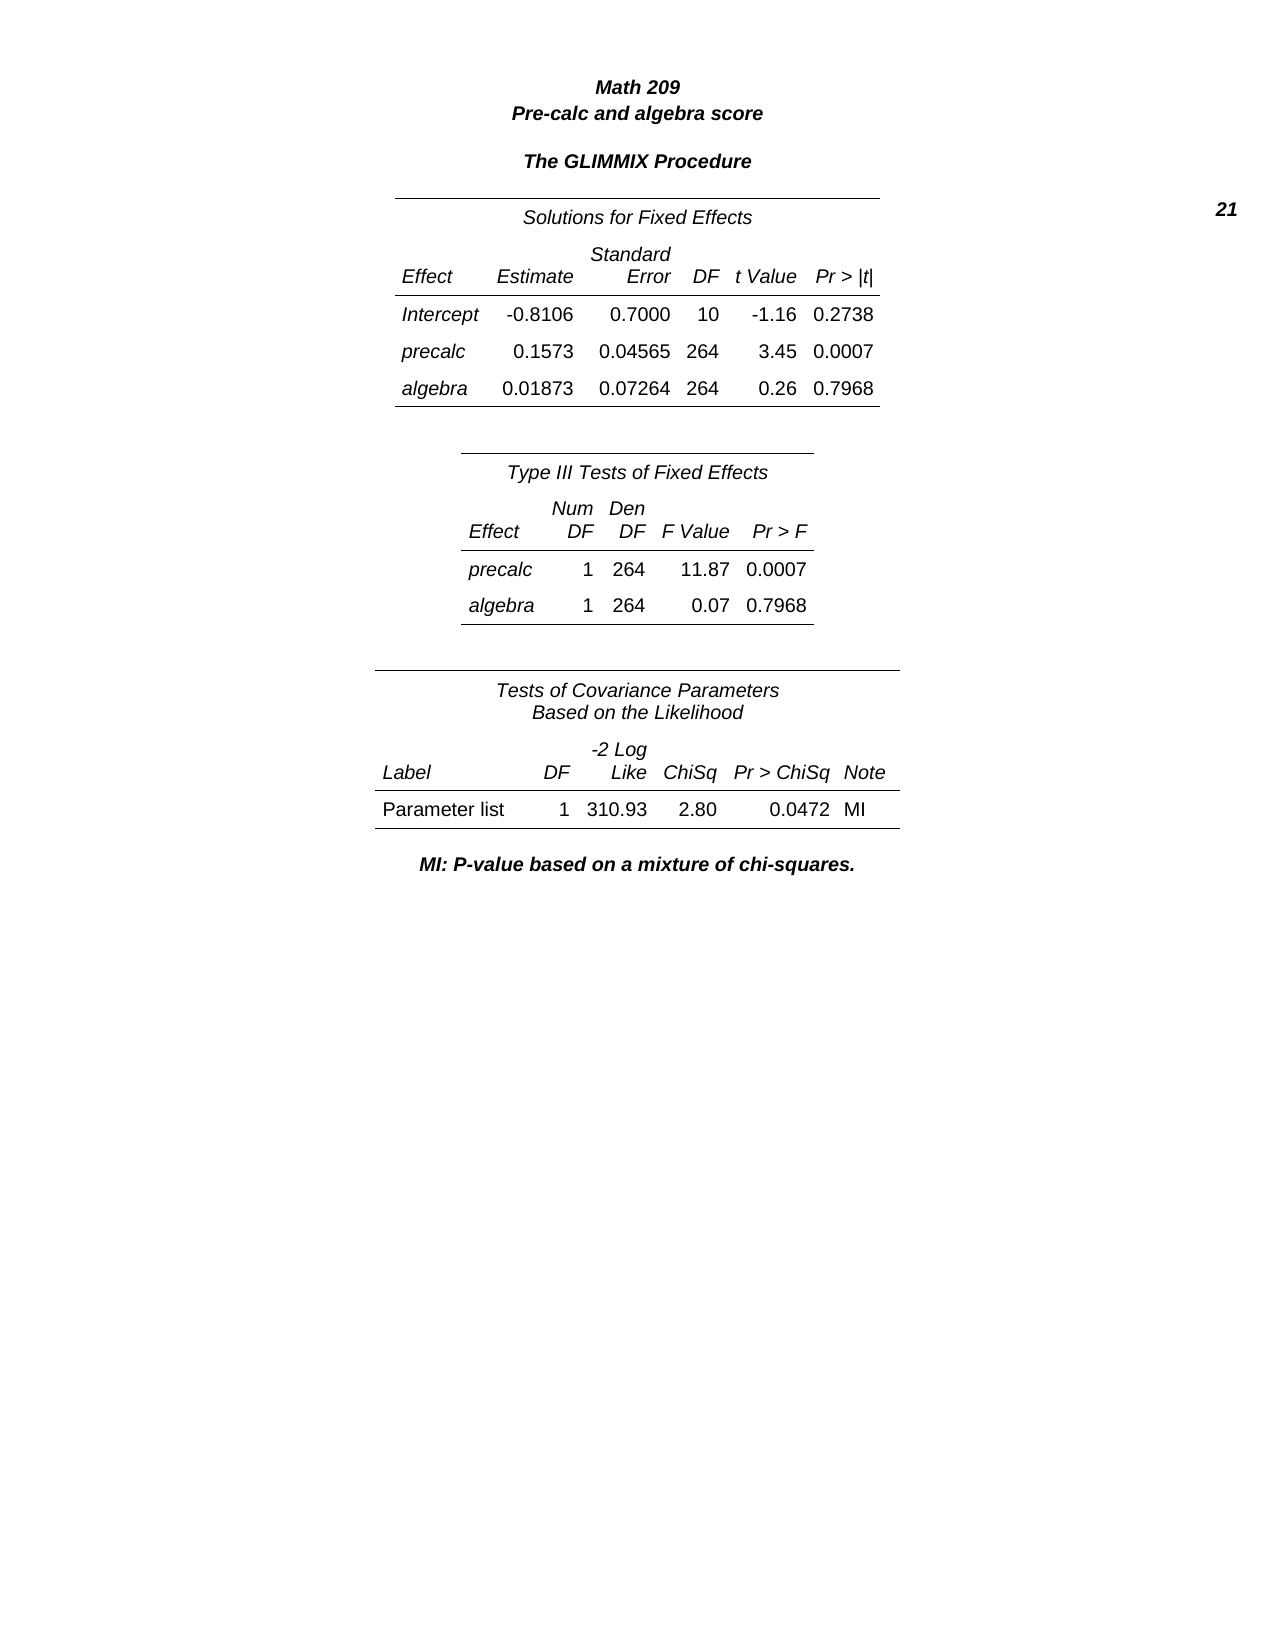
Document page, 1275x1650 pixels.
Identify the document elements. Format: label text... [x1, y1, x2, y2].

table_cell 0.01873 [487, 369, 581, 406]
table_cell 0.7000 [581, 296, 677, 333]
table_cell 1 [514, 791, 577, 828]
table_cell 0.07264 [581, 369, 677, 406]
table_cell 264 [600, 551, 652, 587]
table_header MI: P-value based on a mixture of chi-squares. [38, 852, 1237, 876]
table_cell -1.16 [726, 296, 804, 333]
table_cell Pr > ChiSq [724, 731, 837, 790]
table_cell algebra [395, 369, 487, 406]
table_cell precalc [395, 333, 487, 369]
table_cell 0.7968 [737, 587, 813, 624]
table_cell 0.0007 [804, 333, 880, 369]
table_cell Effect [461, 490, 543, 549]
table_cell 0.1573 [487, 333, 581, 369]
table_header Type III Tests of Fixed Effects [461, 454, 813, 490]
table_cell 264 [678, 369, 726, 406]
table_cell -0.8106 [487, 296, 581, 333]
table_cell Pr > |t| [804, 236, 880, 295]
table_cell 0.04565 [581, 333, 677, 369]
table_cell Num DF [543, 490, 600, 549]
table_cell 3.45 [726, 333, 804, 369]
table_cell F Value [652, 490, 737, 549]
table_cell 1 [543, 587, 600, 624]
table_cell 264 [600, 587, 652, 624]
table_cell 2.80 [654, 791, 724, 828]
table_cell 0.26 [726, 369, 804, 406]
table_cell Parameter list [375, 791, 513, 828]
table_cell Intercept [395, 296, 487, 333]
table_cell 0.7968 [804, 369, 880, 406]
table_cell t Value [726, 236, 804, 295]
table_cell DF [678, 236, 726, 295]
table_header Solutions for Fixed Effects [395, 199, 880, 236]
table_cell DF [514, 731, 577, 790]
table_cell algebra [461, 587, 543, 624]
table_cell -2 Log Like [577, 731, 654, 790]
table_cell 10 [678, 296, 726, 333]
table_header Tests of Covariance Parameters Based on the Likelihood [375, 671, 900, 731]
table_cell 310.93 [577, 791, 654, 828]
table_cell 0.0472 [724, 791, 837, 828]
table_cell 1 [543, 551, 600, 587]
table_cell Label [375, 731, 513, 790]
table_cell MI [837, 791, 900, 828]
table_cell Pr > F [737, 490, 813, 549]
table_cell Den DF [600, 490, 652, 549]
table_cell 0.07 [652, 587, 737, 624]
table_cell 11.87 [652, 551, 737, 587]
table_cell ChiSq [654, 731, 724, 790]
table_cell 264 [678, 333, 726, 369]
table_cell 0.0007 [737, 551, 813, 587]
table_cell Effect [395, 236, 487, 295]
table_cell Standard Error [581, 236, 677, 295]
table_cell Note [837, 731, 900, 790]
table_cell Estimate [487, 236, 581, 295]
table_cell 0.2738 [804, 296, 880, 333]
table_cell precalc [461, 551, 543, 587]
